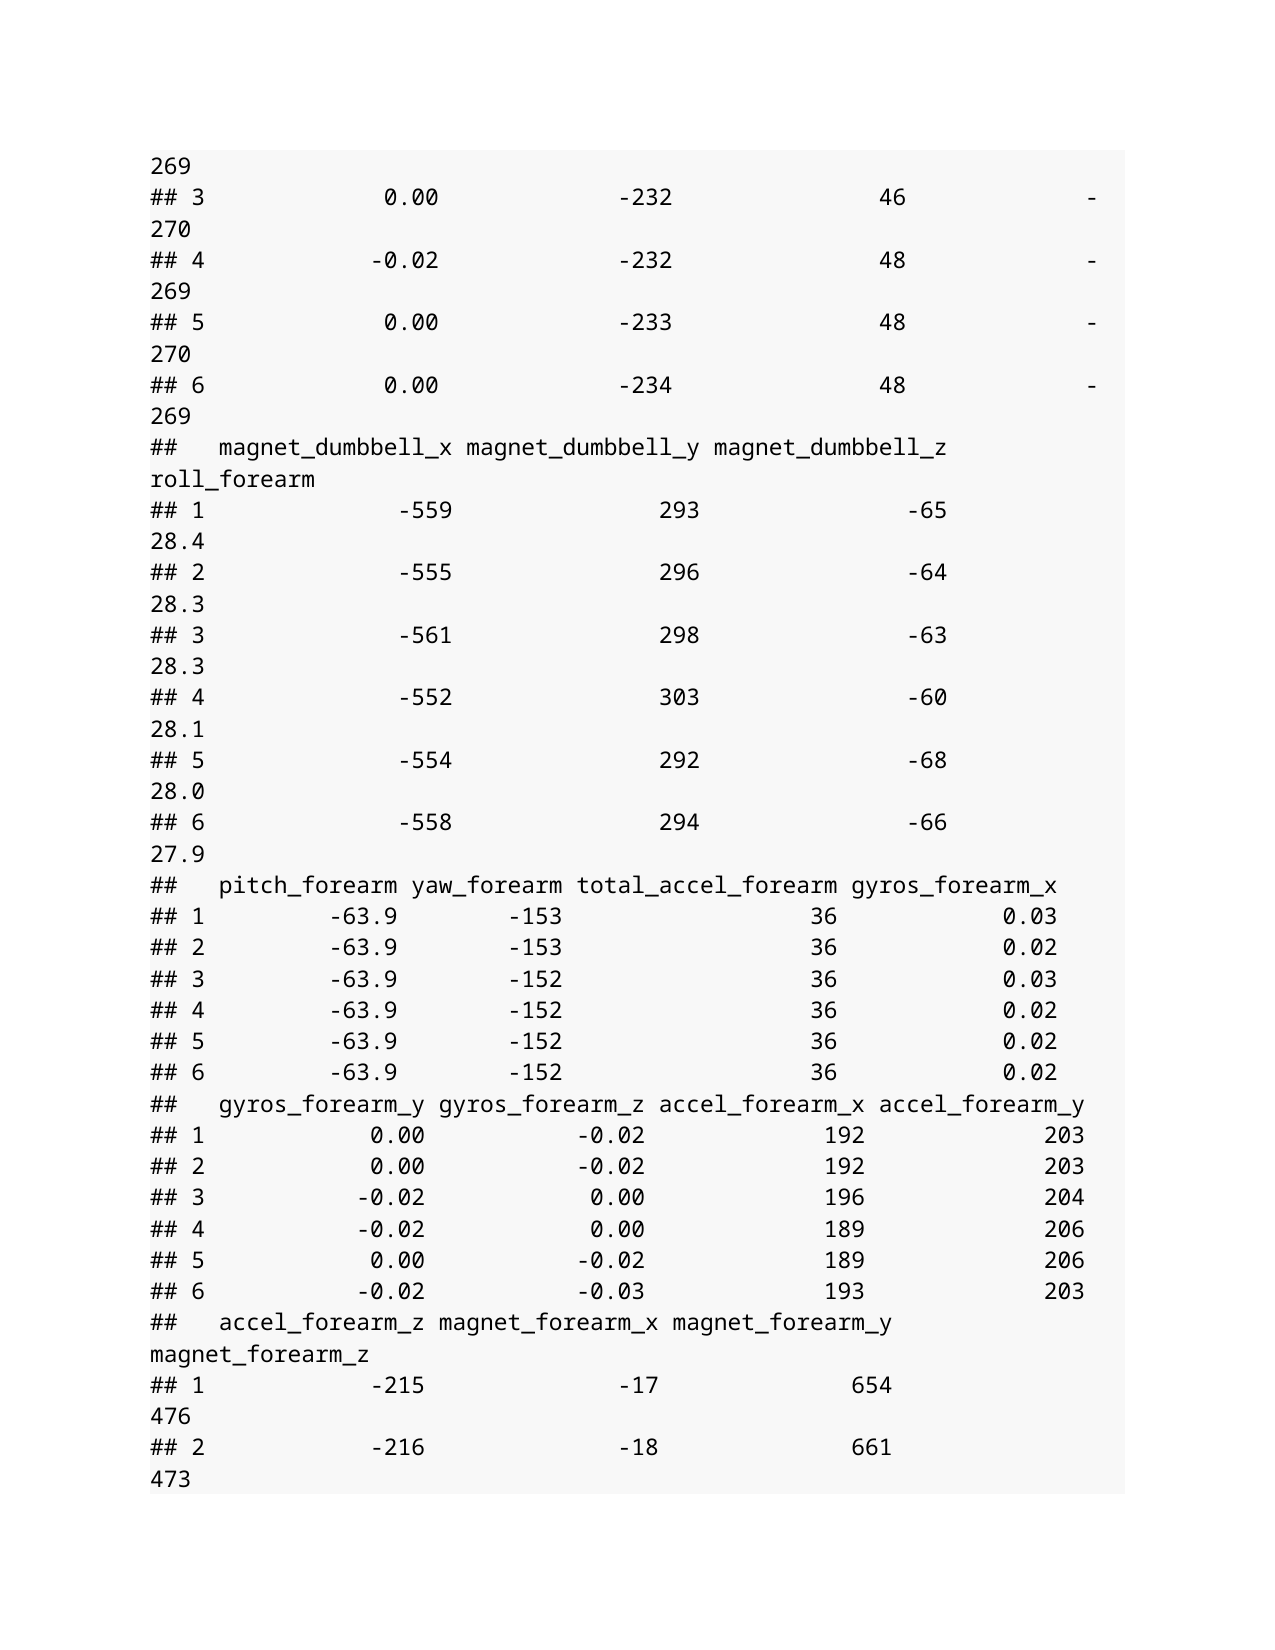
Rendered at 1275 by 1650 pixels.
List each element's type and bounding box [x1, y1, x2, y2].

text [150, 150, 1125, 1494]
